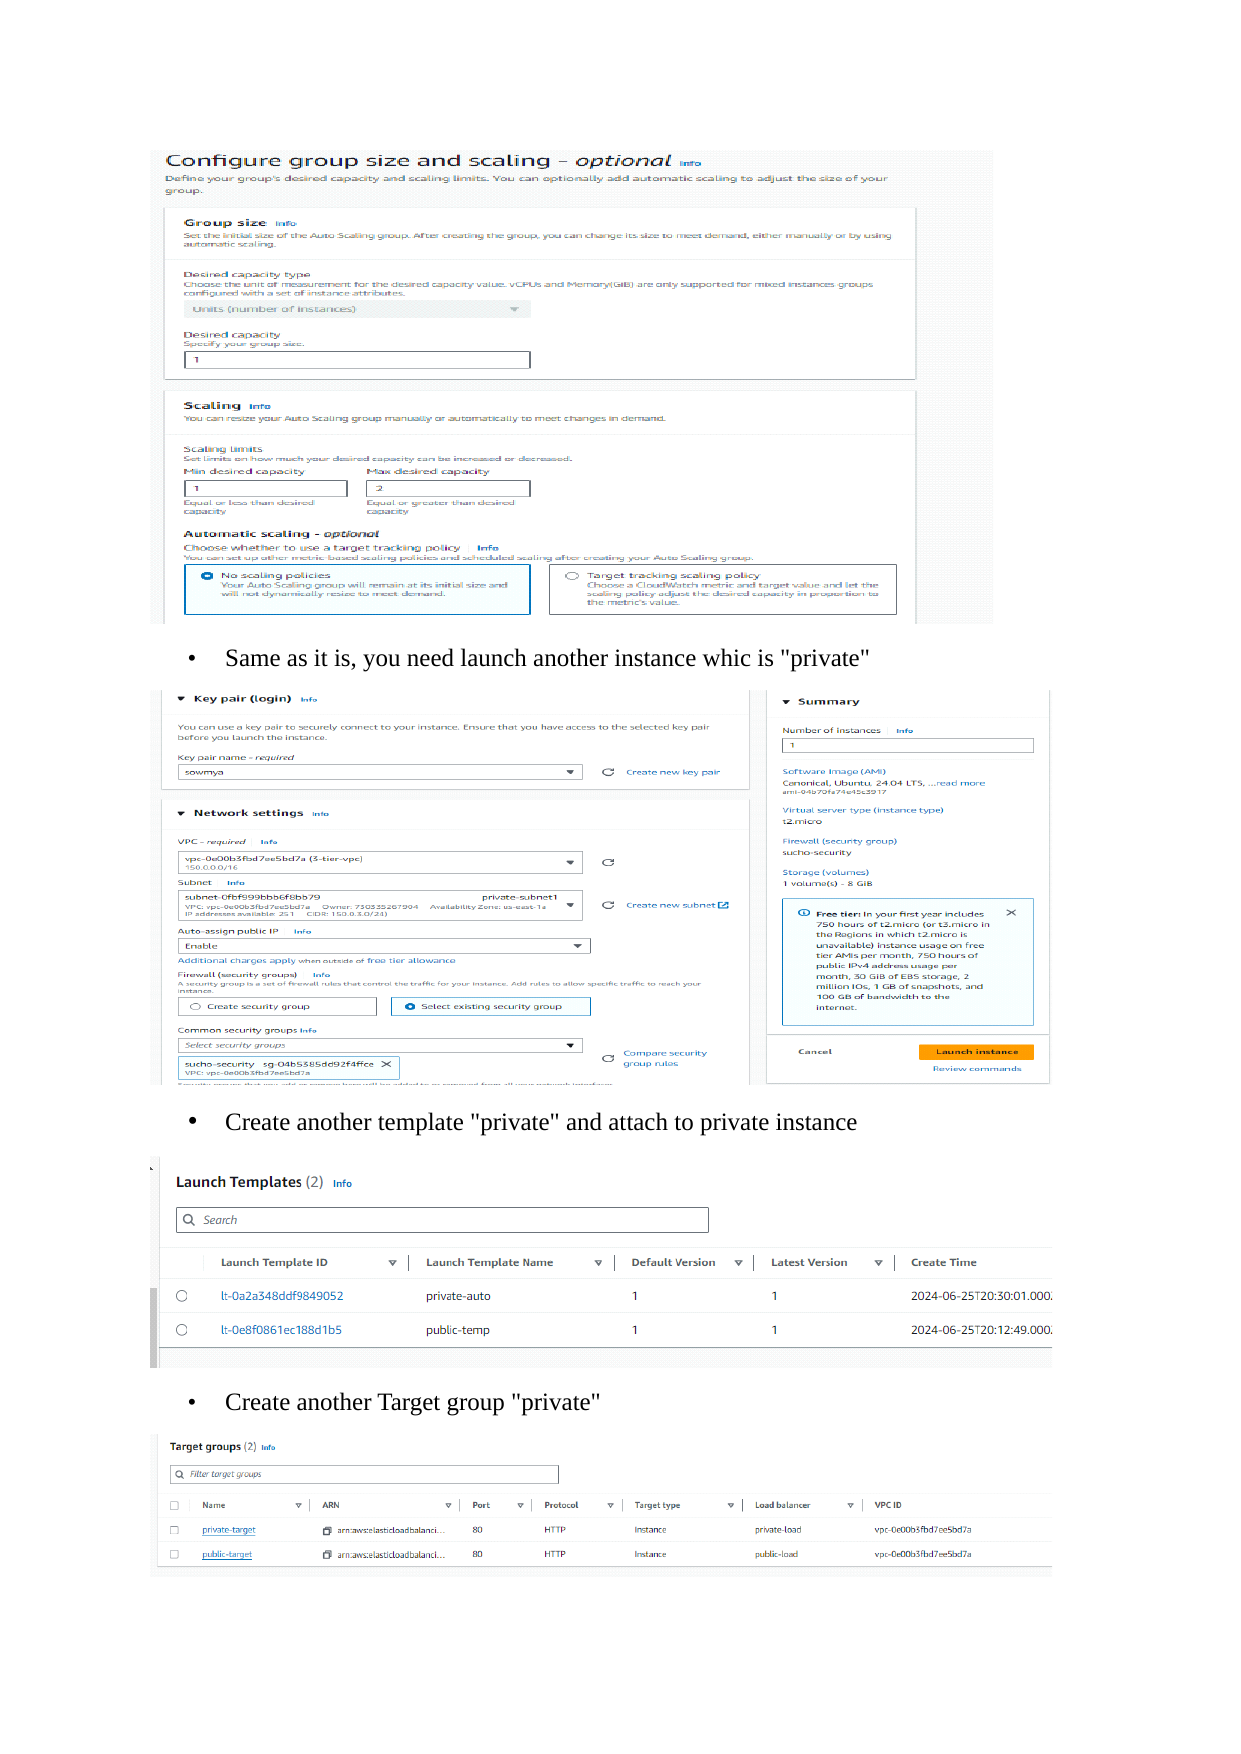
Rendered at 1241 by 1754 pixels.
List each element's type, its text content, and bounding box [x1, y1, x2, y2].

list Create another Target group "private" [187, 1387, 1090, 1415]
list Create another template "private" and attach to private instance [187, 1103, 1090, 1137]
picture [150, 1434, 1053, 1577]
picture [150, 690, 1053, 1085]
picture [150, 1156, 1053, 1368]
list Same as it is, you need launch another instance whic is "private" [187, 643, 1090, 671]
picture [150, 150, 994, 624]
